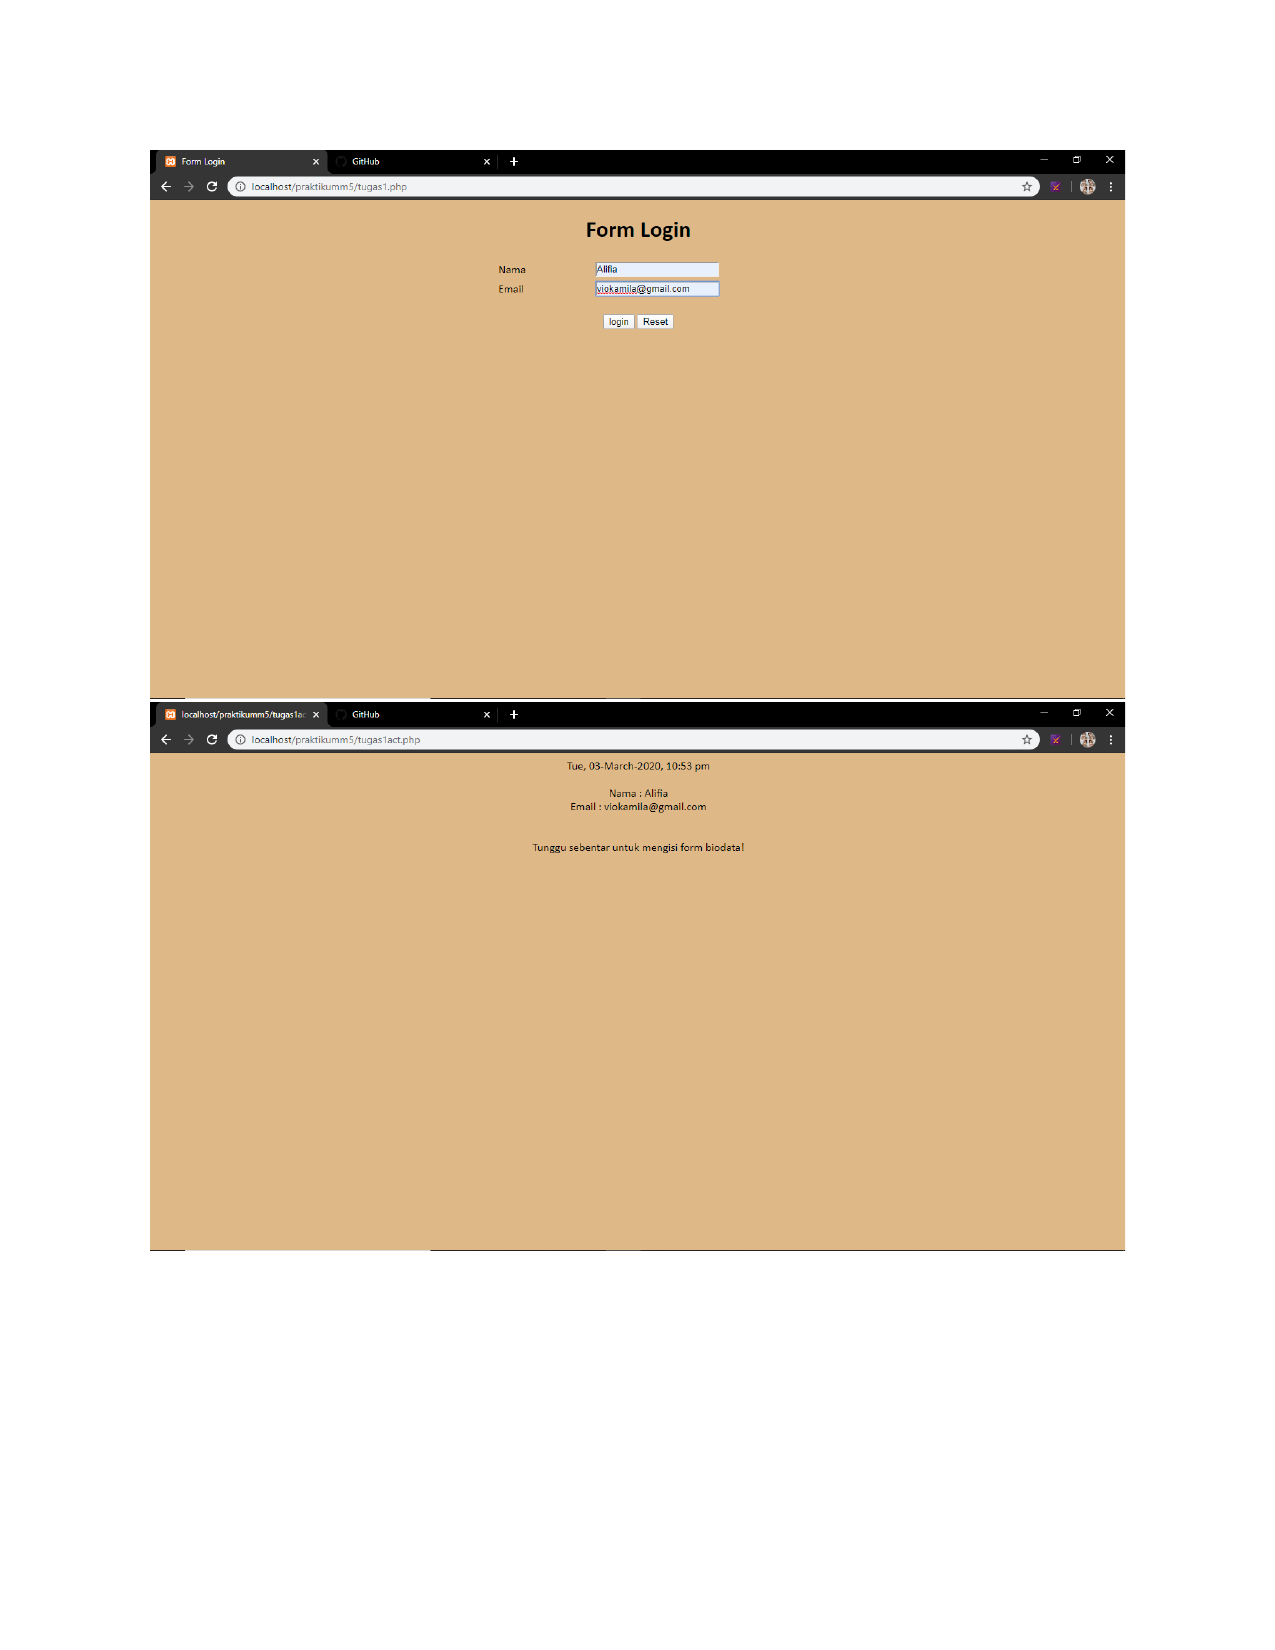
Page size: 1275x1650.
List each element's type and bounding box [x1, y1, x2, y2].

picture [150, 150, 1125, 699]
picture [150, 702, 1125, 1251]
